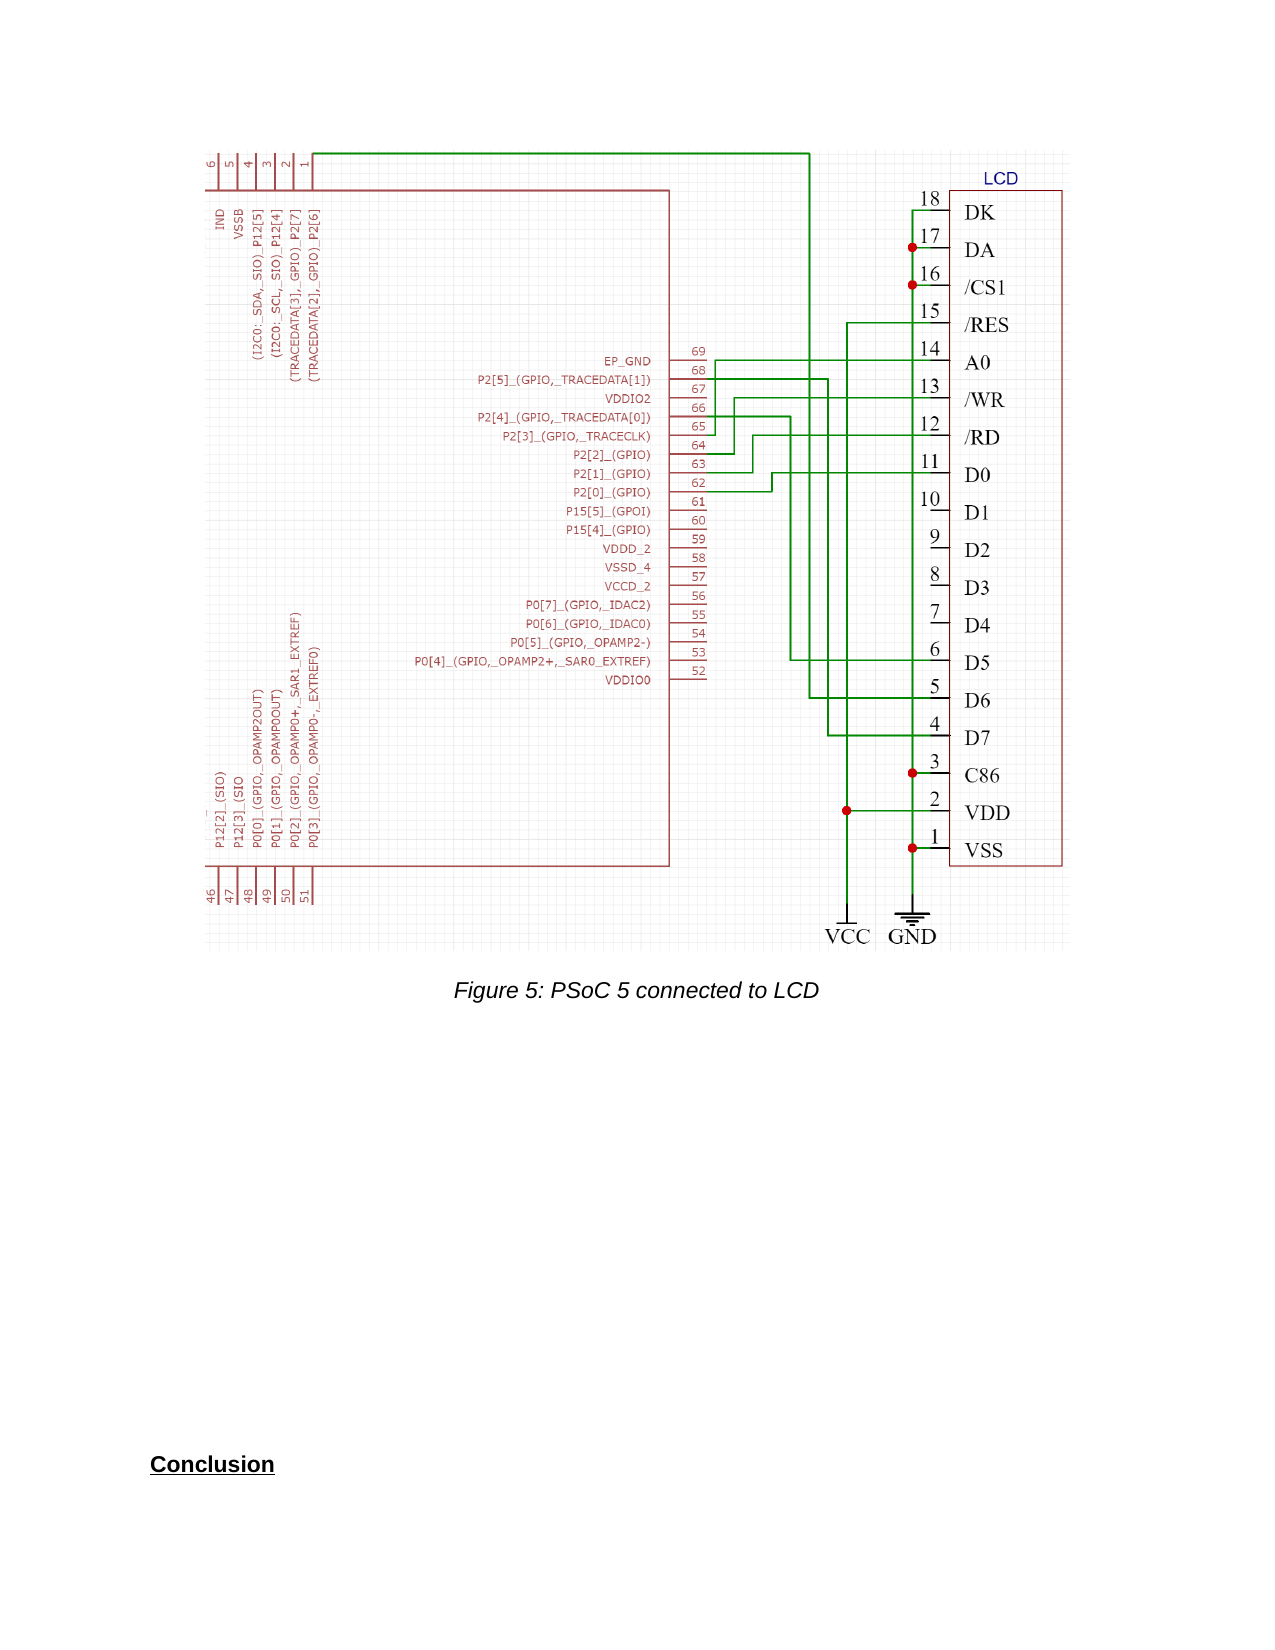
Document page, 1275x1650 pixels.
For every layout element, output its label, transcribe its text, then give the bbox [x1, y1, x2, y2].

text Conclusion [150, 1451, 1125, 1477]
picture [205, 150, 1071, 951]
text Figure 5: PSoC 5 connected to LCD [150, 977, 1125, 1003]
